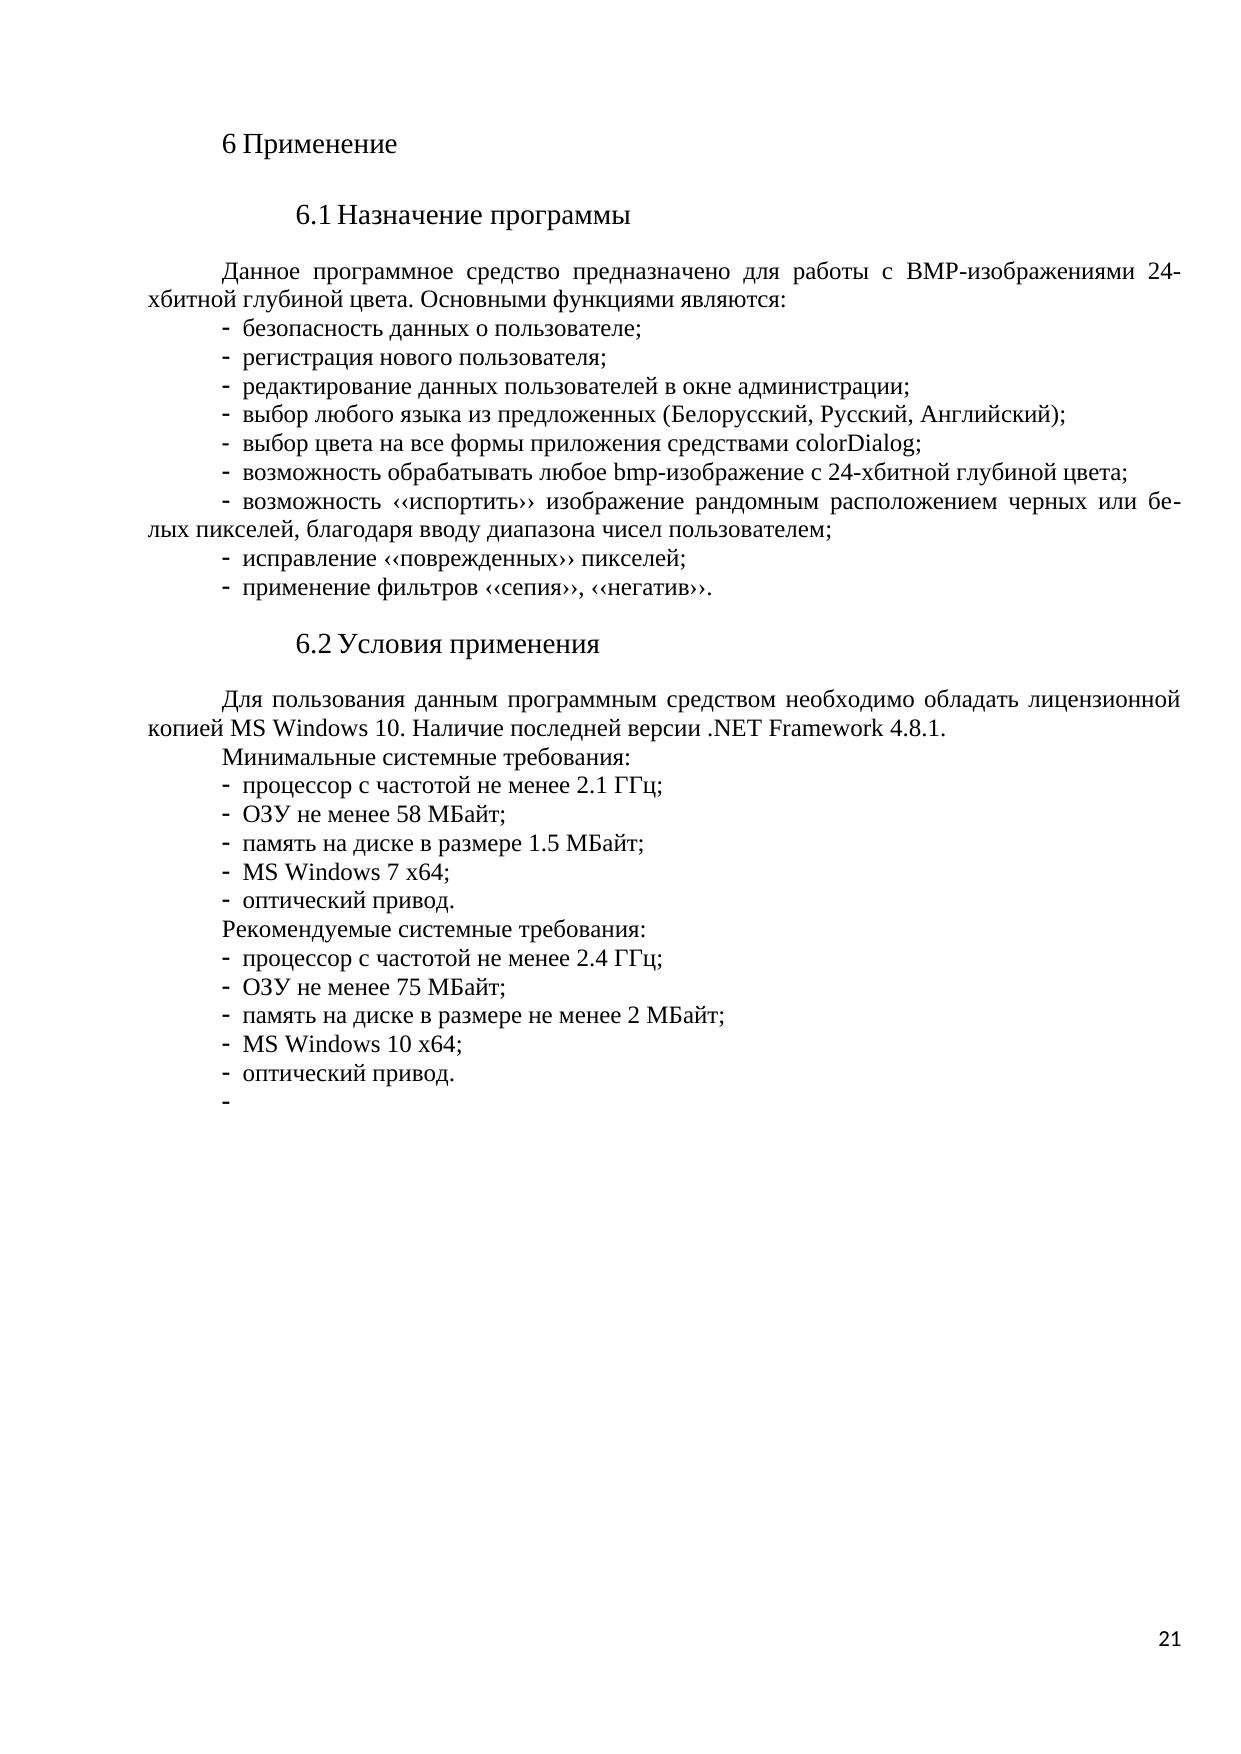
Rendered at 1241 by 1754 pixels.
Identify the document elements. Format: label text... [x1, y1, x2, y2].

list MS Windows 10 x64; [148, 1029, 1181, 1058]
list исправление ‹‹поврежденных›› пикселей; [148, 543, 1181, 572]
list MS Windows 7 x64; [148, 857, 1181, 886]
subtitle Применение [148, 126, 1181, 160]
subtitle Условия применения [222, 626, 1181, 659]
list редактирование данных пользователей в окне администрации; [148, 371, 1181, 399]
list память на диске в размере не менее 2 МБайт; [148, 1001, 1181, 1029]
list процессор с частотой не менее 2.1 ГГц; [148, 771, 1181, 799]
text Рекомендуемые системные требования: [148, 914, 1181, 943]
list выбор цвета на все формы приложения средствами colorDialog; [148, 428, 1181, 457]
list безопасность данных о пользователе; [148, 313, 1181, 342]
text Данное программное средство предназначено для работы с BMP-изображениями 24-хбитной глубиной цвета. Основными функциями являются: [148, 256, 1181, 313]
list возможность обрабатывать любое bmp-изображение с 24-хбитной глубиной цвета; [148, 457, 1181, 486]
list оптический привод. [148, 886, 1181, 914]
list оптический привод. [148, 1058, 1181, 1087]
list ОЗУ не менее 58 МБайт; [148, 799, 1181, 828]
list регистрация нового пользователя; [148, 342, 1181, 371]
list применение фильтров ‹‹сепия››, ‹‹негатив››. [148, 572, 1181, 601]
subtitle Назначение программы [222, 197, 1181, 231]
text Для пользования данным программным средством необходимо обладать лицензионной копией MS Windows 10. Наличие последней версии .NET Framework 4.8.1. [148, 684, 1181, 742]
list выбор любого языка из предложенных (Белорусский, Русский, Английский); [148, 399, 1181, 428]
list ОЗУ не менее 75 МБайт; [148, 972, 1181, 1001]
list процессор с частотой не менее 2.4 ГГц; [148, 943, 1181, 972]
list память на диске в размере 1.5 МБайт; [148, 828, 1181, 857]
text Минимальные системные требования: [148, 742, 1181, 771]
list возможность ‹‹испортить›› изображение рандомным расположением черных или белых пикселей, благодаря вводу диапазона чисел пользователем; [148, 486, 1181, 543]
